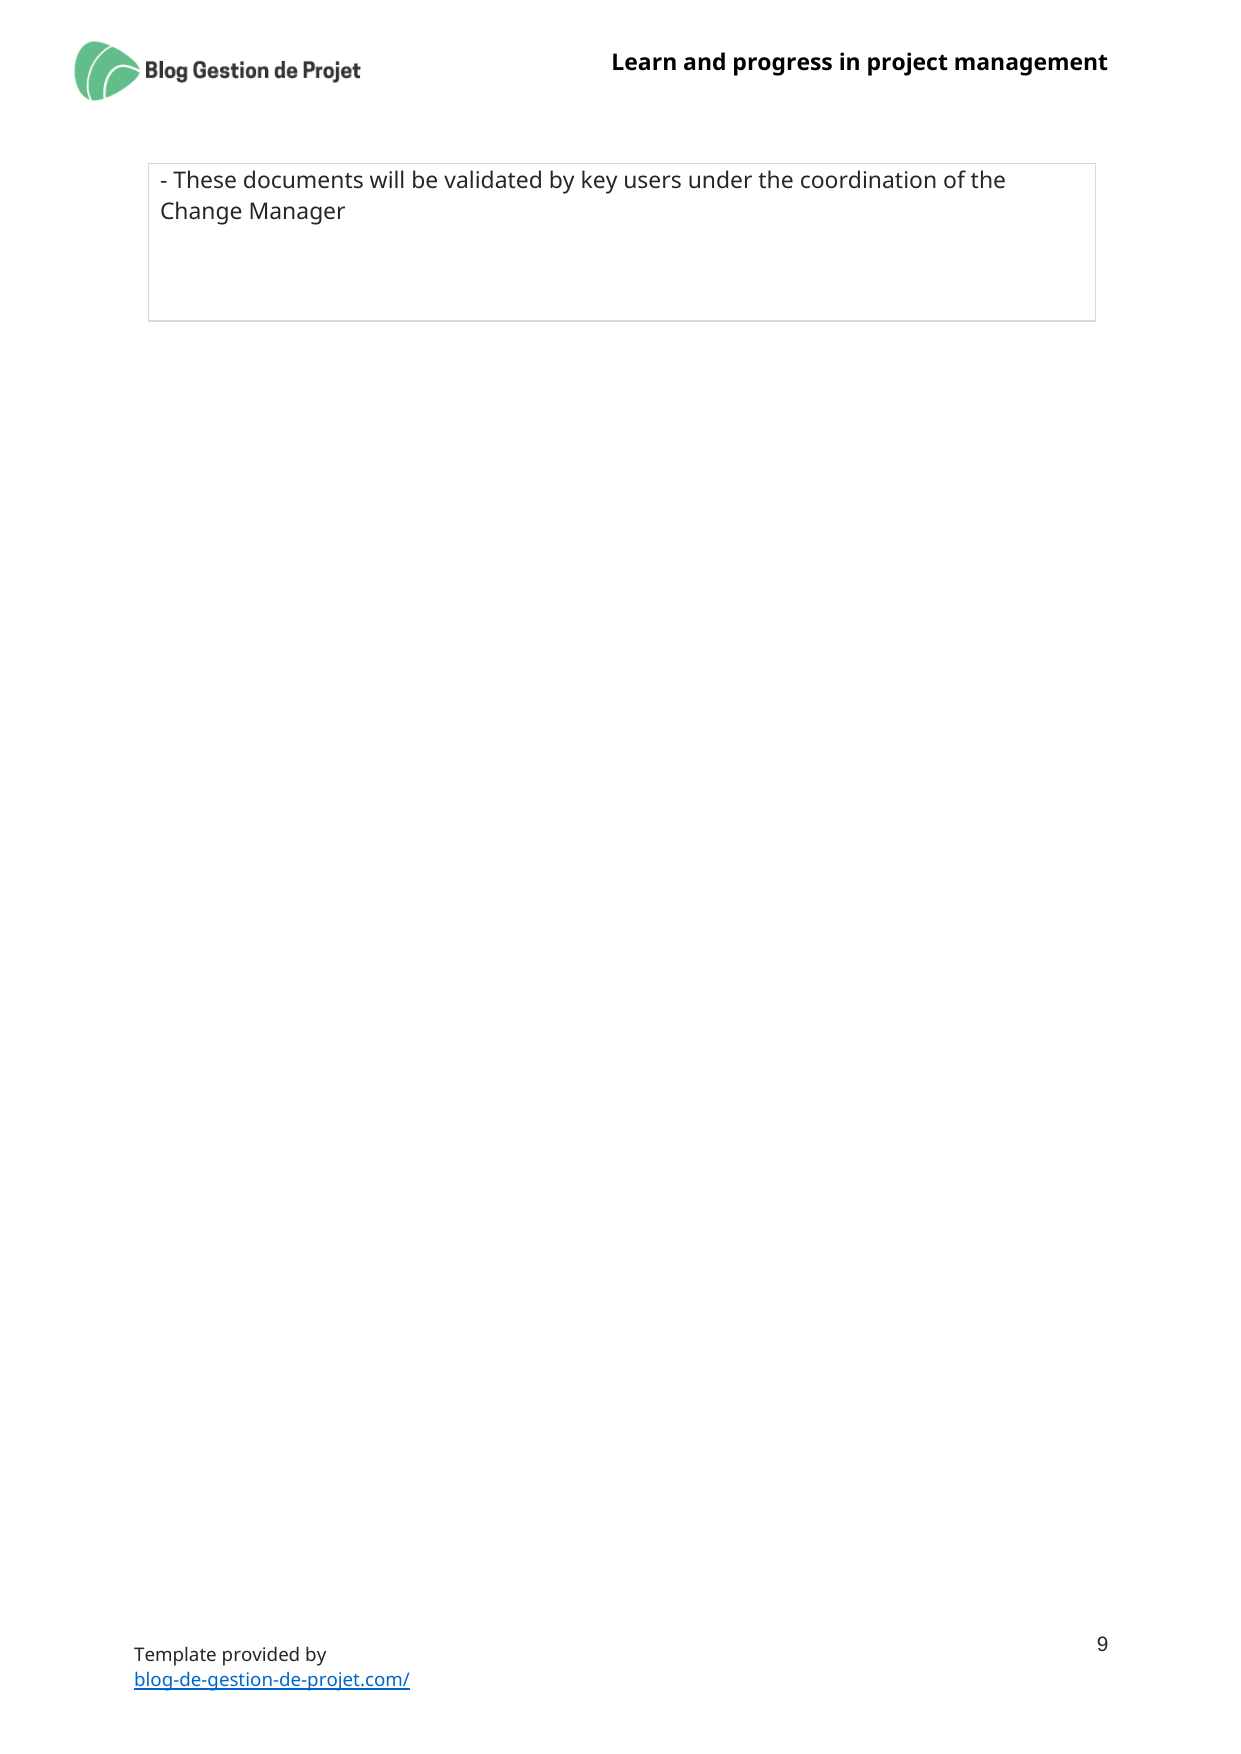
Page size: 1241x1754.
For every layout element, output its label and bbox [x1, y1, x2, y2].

table_cell [149, 164, 1095, 320]
picture [57, 37, 370, 105]
